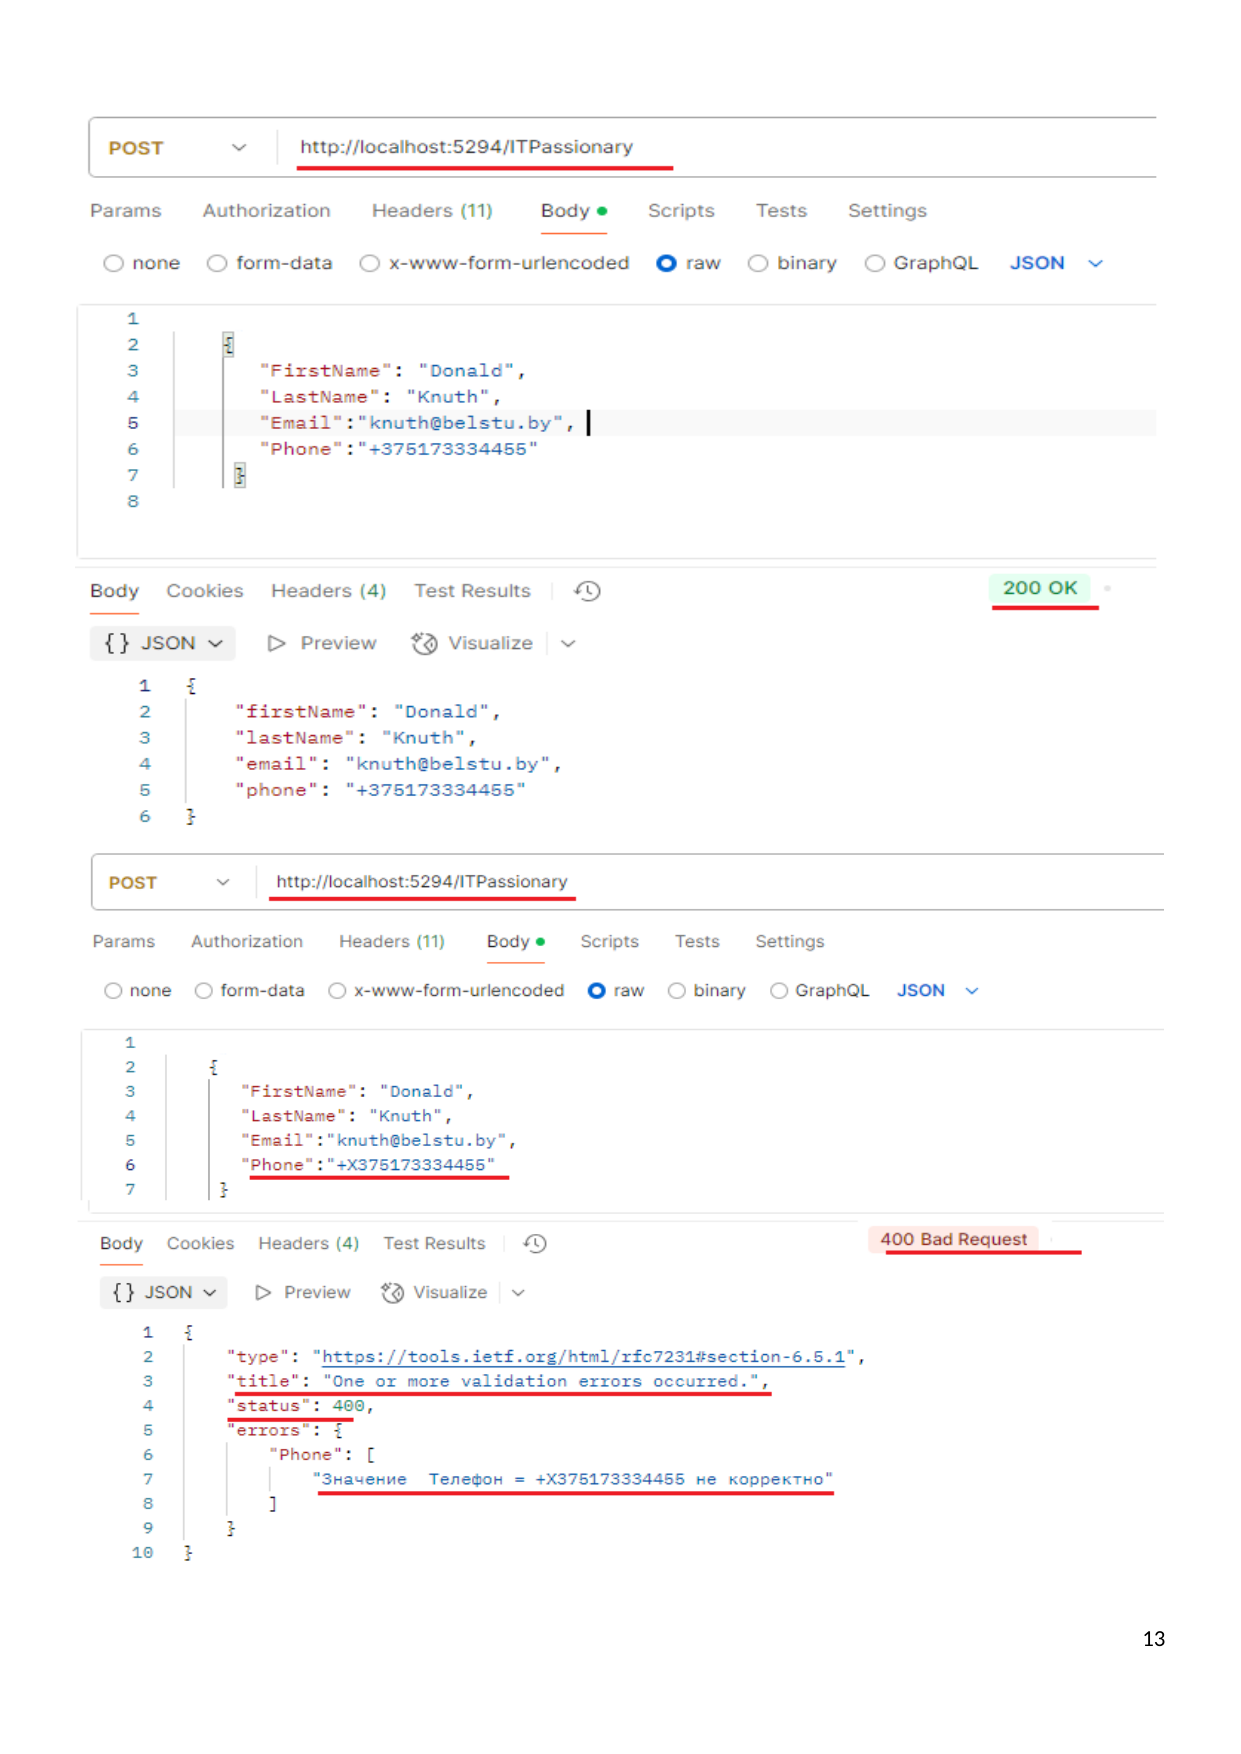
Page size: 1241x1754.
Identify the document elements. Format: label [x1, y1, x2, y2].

picture [75, 845, 1164, 1588]
picture [75, 101, 1157, 841]
